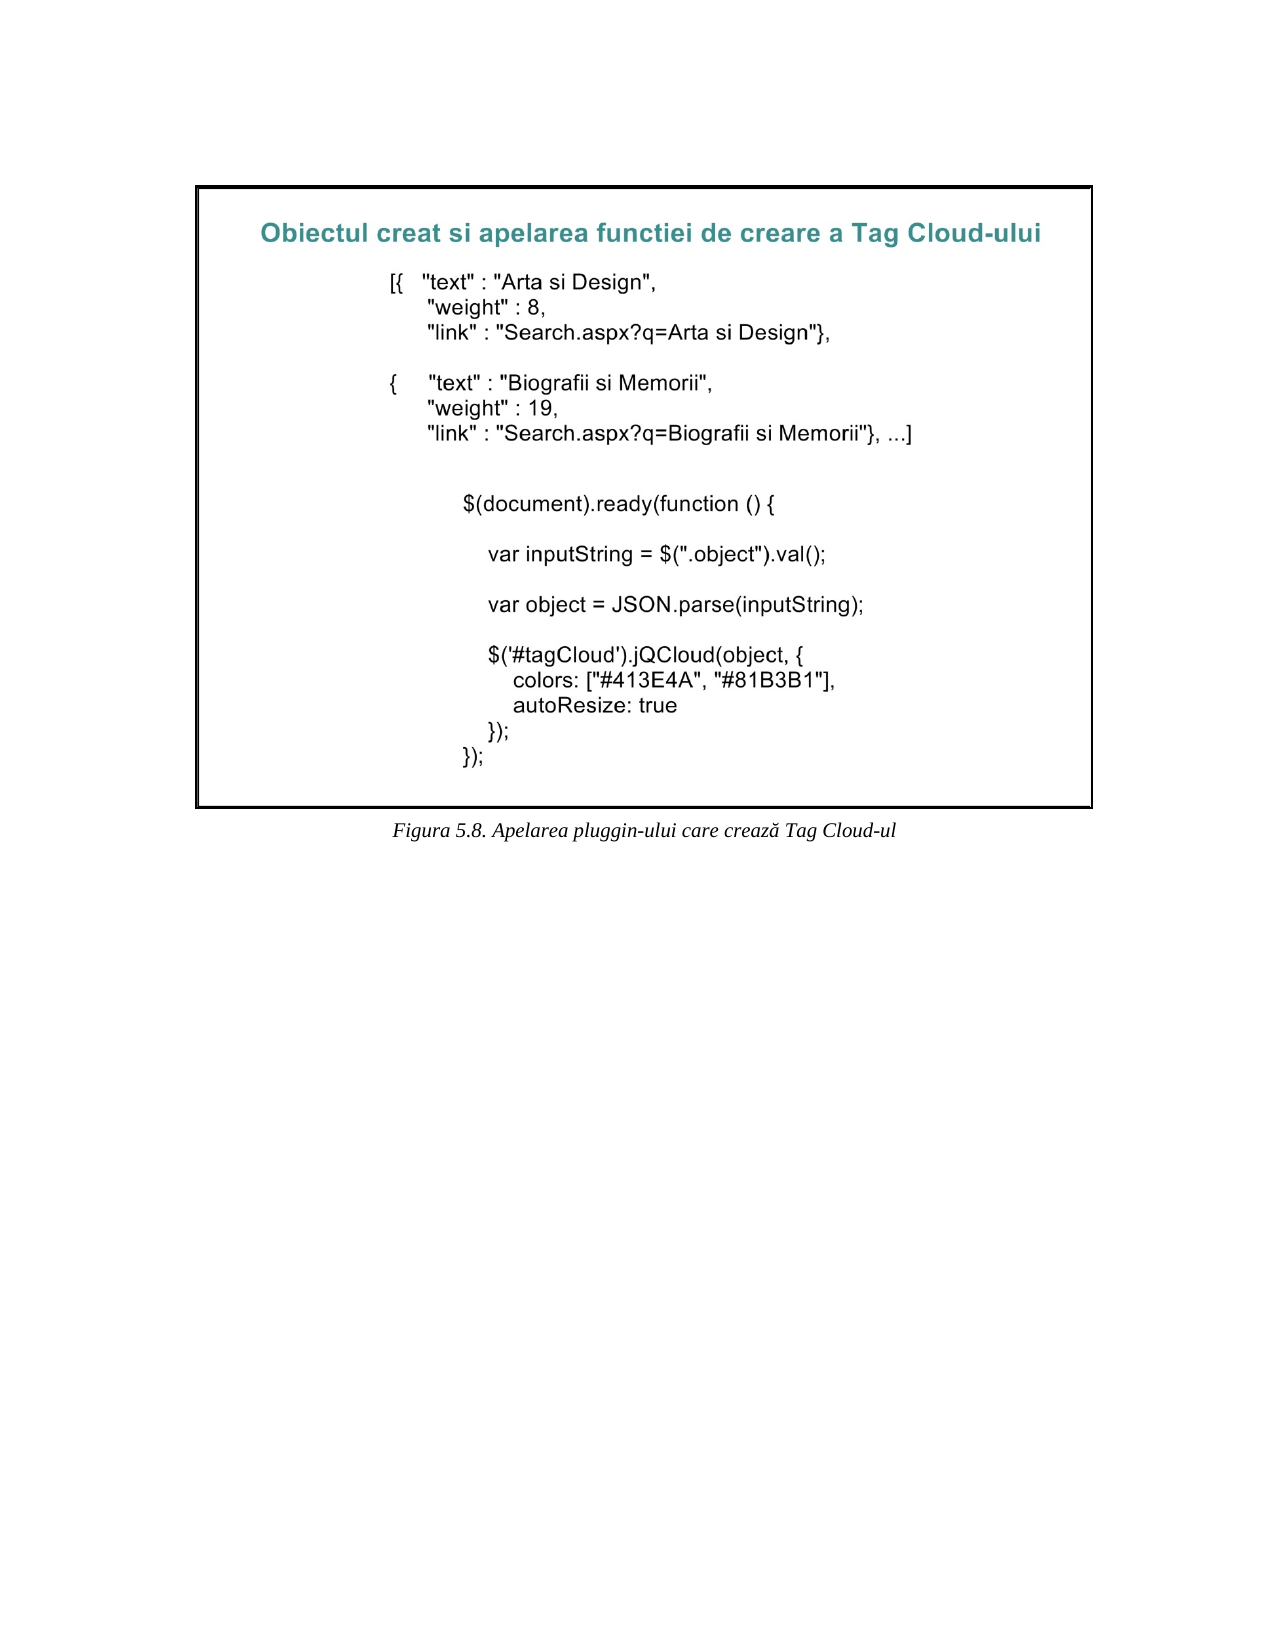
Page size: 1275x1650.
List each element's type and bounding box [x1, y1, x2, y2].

picture [197, 188, 1090, 807]
